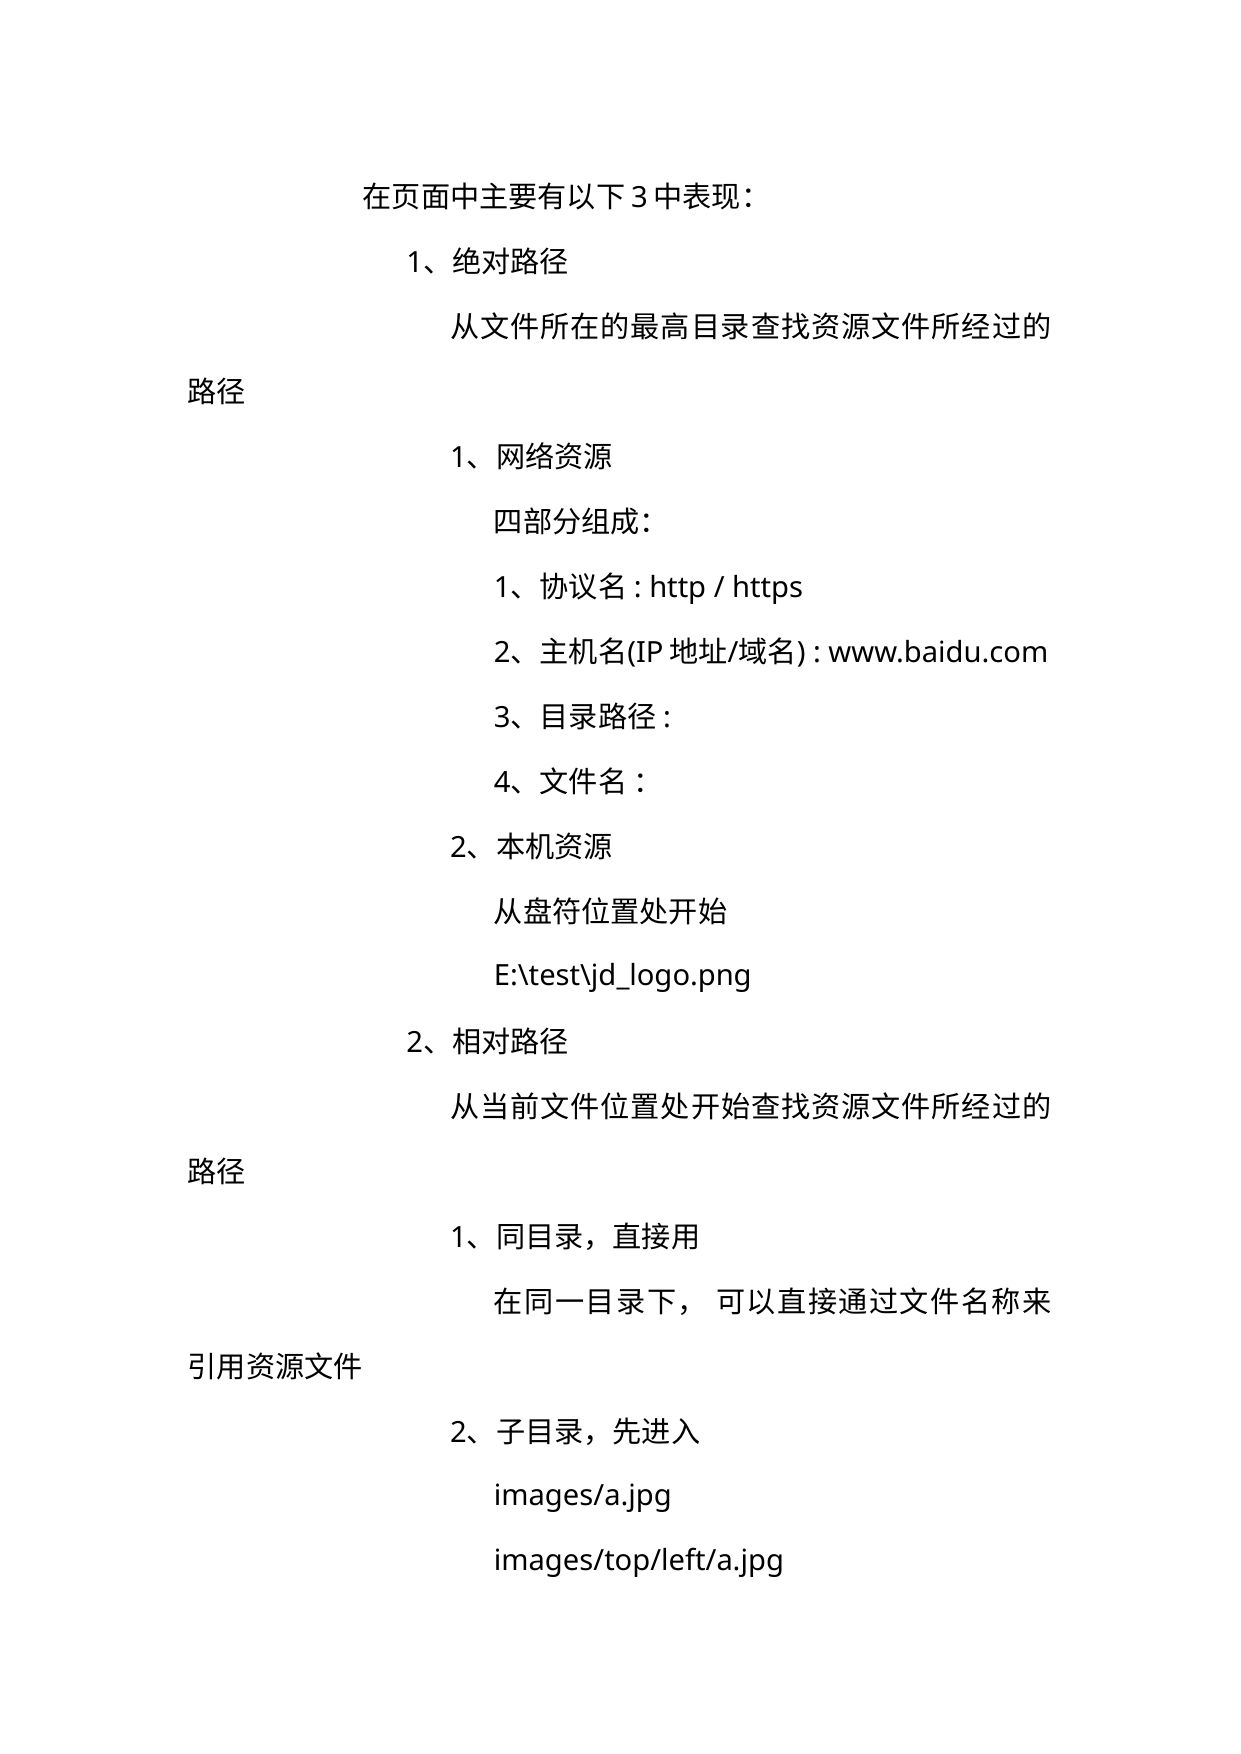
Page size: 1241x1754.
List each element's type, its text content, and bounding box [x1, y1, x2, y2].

text 1、协议名 : http / https [187, 552, 1053, 617]
text 从文件所在的最高目录查找资源文件所经过的路径 [187, 292, 1053, 422]
text 3、目录路径 : [187, 682, 1053, 747]
text 在同一目录下， 可以直接通过文件名称来引用资源文件 [187, 1267, 1053, 1397]
text 从当前文件位置处开始查找资源文件所经过的路径 [187, 1072, 1053, 1202]
text 2、相对路径 [187, 1007, 1053, 1072]
text 四部分组成： [187, 487, 1053, 552]
text 2、子目录，先进入 [187, 1397, 1053, 1462]
text 在页面中主要有以下3中表现： [187, 162, 1053, 227]
text 4、文件名 ： [187, 747, 1053, 812]
text E:\test\jd_logo.png [187, 942, 1053, 1007]
text 1、同目录，直接用 [187, 1202, 1053, 1267]
text 2、主机名(IP地址/域名) : www.baidu.com [187, 617, 1053, 682]
text images/a.jpg [187, 1462, 1053, 1527]
text 1、绝对路径 [187, 227, 1053, 292]
text images/top/left/a.jpg [187, 1527, 1053, 1592]
text 1、网络资源 [187, 422, 1053, 487]
text 从盘符位置处开始 [187, 877, 1053, 942]
text 2、本机资源 [187, 812, 1053, 877]
